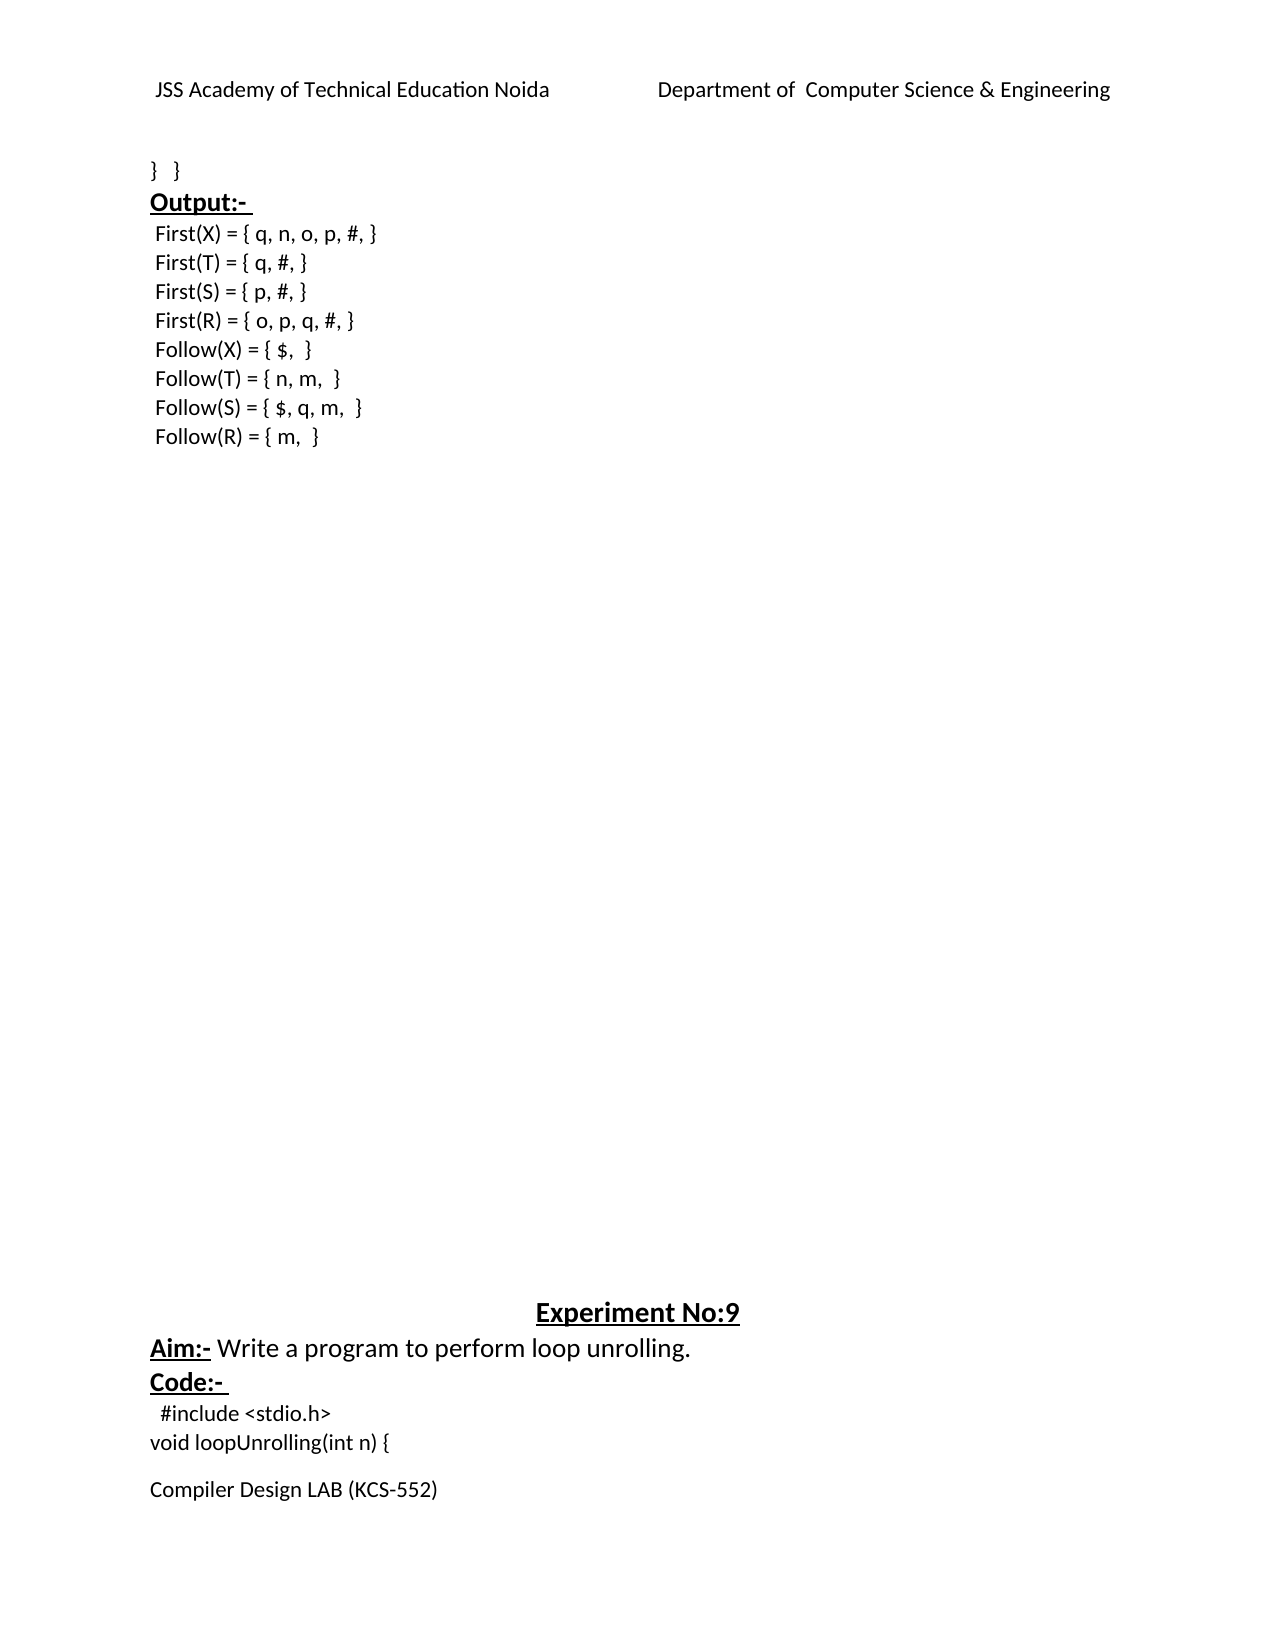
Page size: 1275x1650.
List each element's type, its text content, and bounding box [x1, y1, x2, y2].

text Follow(R) = { m, } [150, 422, 1125, 450]
text Aim:- Write a program to perform loop unrolling. [150, 1331, 1125, 1364]
text Follow(X) = { $, } [150, 335, 1125, 363]
text Output:- [150, 185, 1125, 218]
text void loopUnrolling(int n) { [150, 1428, 1125, 1456]
text Code:- [150, 1365, 1125, 1398]
text First(S) = { p, #, } [150, 277, 1125, 305]
text #include <stdio.h> [150, 1399, 1125, 1427]
text First(T) = { q, #, } [150, 248, 1125, 276]
text Follow(T) = { n, m, } [150, 364, 1125, 392]
text Follow(S) = { $, q, m, } [150, 393, 1125, 421]
text Experiment No:9 [150, 1294, 1125, 1330]
text } } [150, 156, 1125, 184]
text First(X) = { q, n, o, p, #, } [150, 219, 1125, 247]
text First(R) = { o, p, q, #, } [150, 306, 1125, 334]
